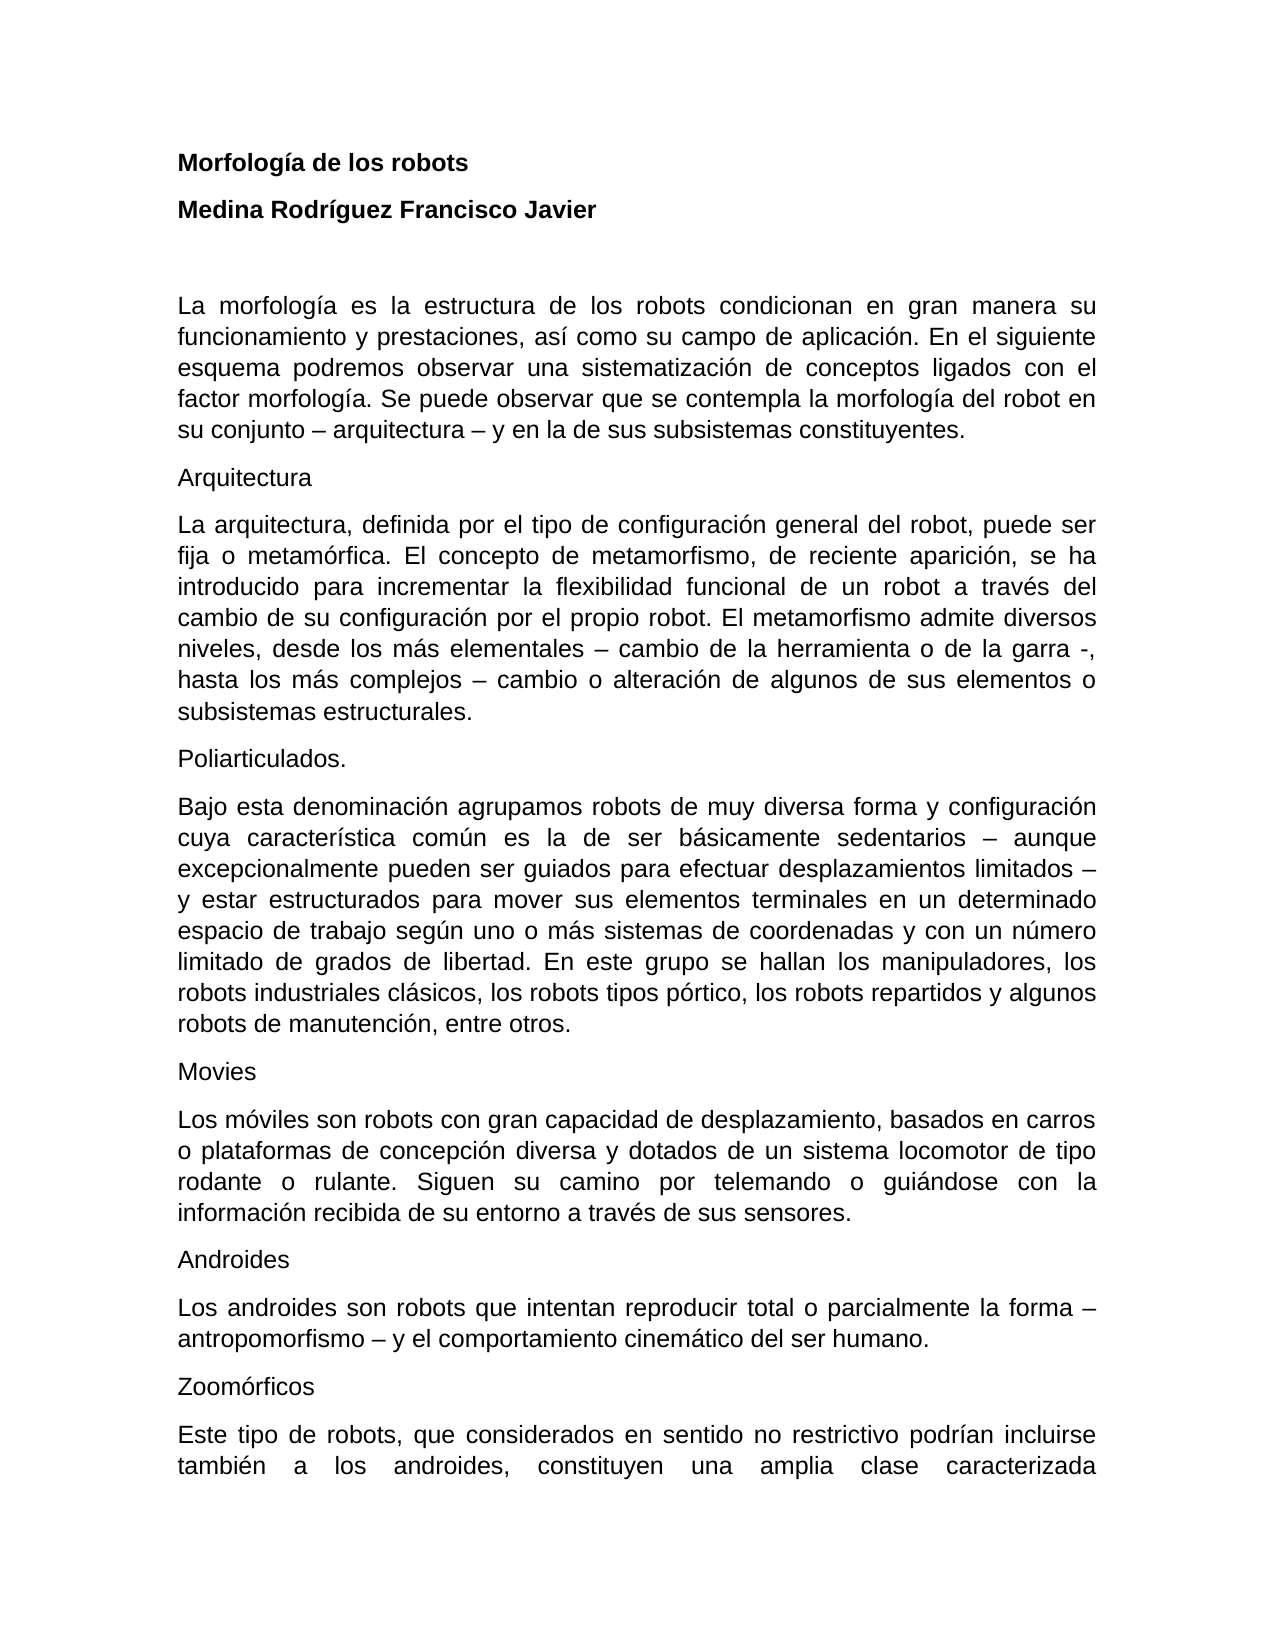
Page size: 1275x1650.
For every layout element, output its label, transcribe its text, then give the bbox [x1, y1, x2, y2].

text Zoomórficos [177, 1372, 1098, 1401]
text Los móviles son robots con gran capacidad de desplazamiento, basados en carros o plataformas de concepción diversa y dotados de un sistema locomotor de tipo rodante o rulante. Siguen su camino por telemando o guiándose con la información recibida de su entorno a través de sus sensores. [177, 1105, 1098, 1227]
text Poliarticulados. [177, 744, 1098, 773]
text Morfología de los robots [177, 148, 1098, 176]
text Androides [177, 1246, 1098, 1274]
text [177, 1420, 1098, 1479]
text Arquitectura [177, 463, 1098, 491]
text Bajo esta denominación agrupamos robots de muy diversa forma y configuración cuya característica común es la de ser básicamente sedentarios – aunque excepcionalmente pueden ser guiados para efectuar desplazamientos limitados – y estar estructurados para mover sus elementos terminales en un determinado espacio de trabajo según uno o más sistemas de coordenadas y con un número limitado de grados de libertad. En este grupo se hallan los manipuladores, los robots industriales clásicos, los robots tipos pórtico, los robots repartidos y algunos robots de manutención, entre otros. [177, 792, 1098, 1038]
text Medina Rodríguez Francisco Javier [177, 195, 1098, 224]
text La morfología es la estructura de los robots condicionan en gran manera su funcionamiento y prestaciones, así como su campo de aplicación. En el siguiente esquema podremos observar una sistematización de conceptos ligados con el factor morfología. Se puede observar que se contempla la morfología del robot en su conjunto – arquitectura – y en la de sus subsistemas constituyentes. [177, 291, 1098, 444]
text La arquitectura, definida por el tipo de configuración general del robot, puede ser fija o metamórfica. El concepto de metamorfismo, de reciente aparición, se ha introducido para incrementar la flexibilidad funcional de un robot a través del cambio de su configuración por el propio robot. El metamorfismo admite diversos niveles, desde los más elementales – cambio de la herramienta o de la garra -, hasta los más complejos – cambio o alteración de algunos de sus elementos o subsistemas estructurales. [177, 510, 1098, 725]
text Movies [177, 1057, 1098, 1086]
text Los androides son robots que intentan reproducir total o parcialmente la forma – antropomorfismo – y el comportamiento cinemático del ser humano. [177, 1293, 1098, 1353]
